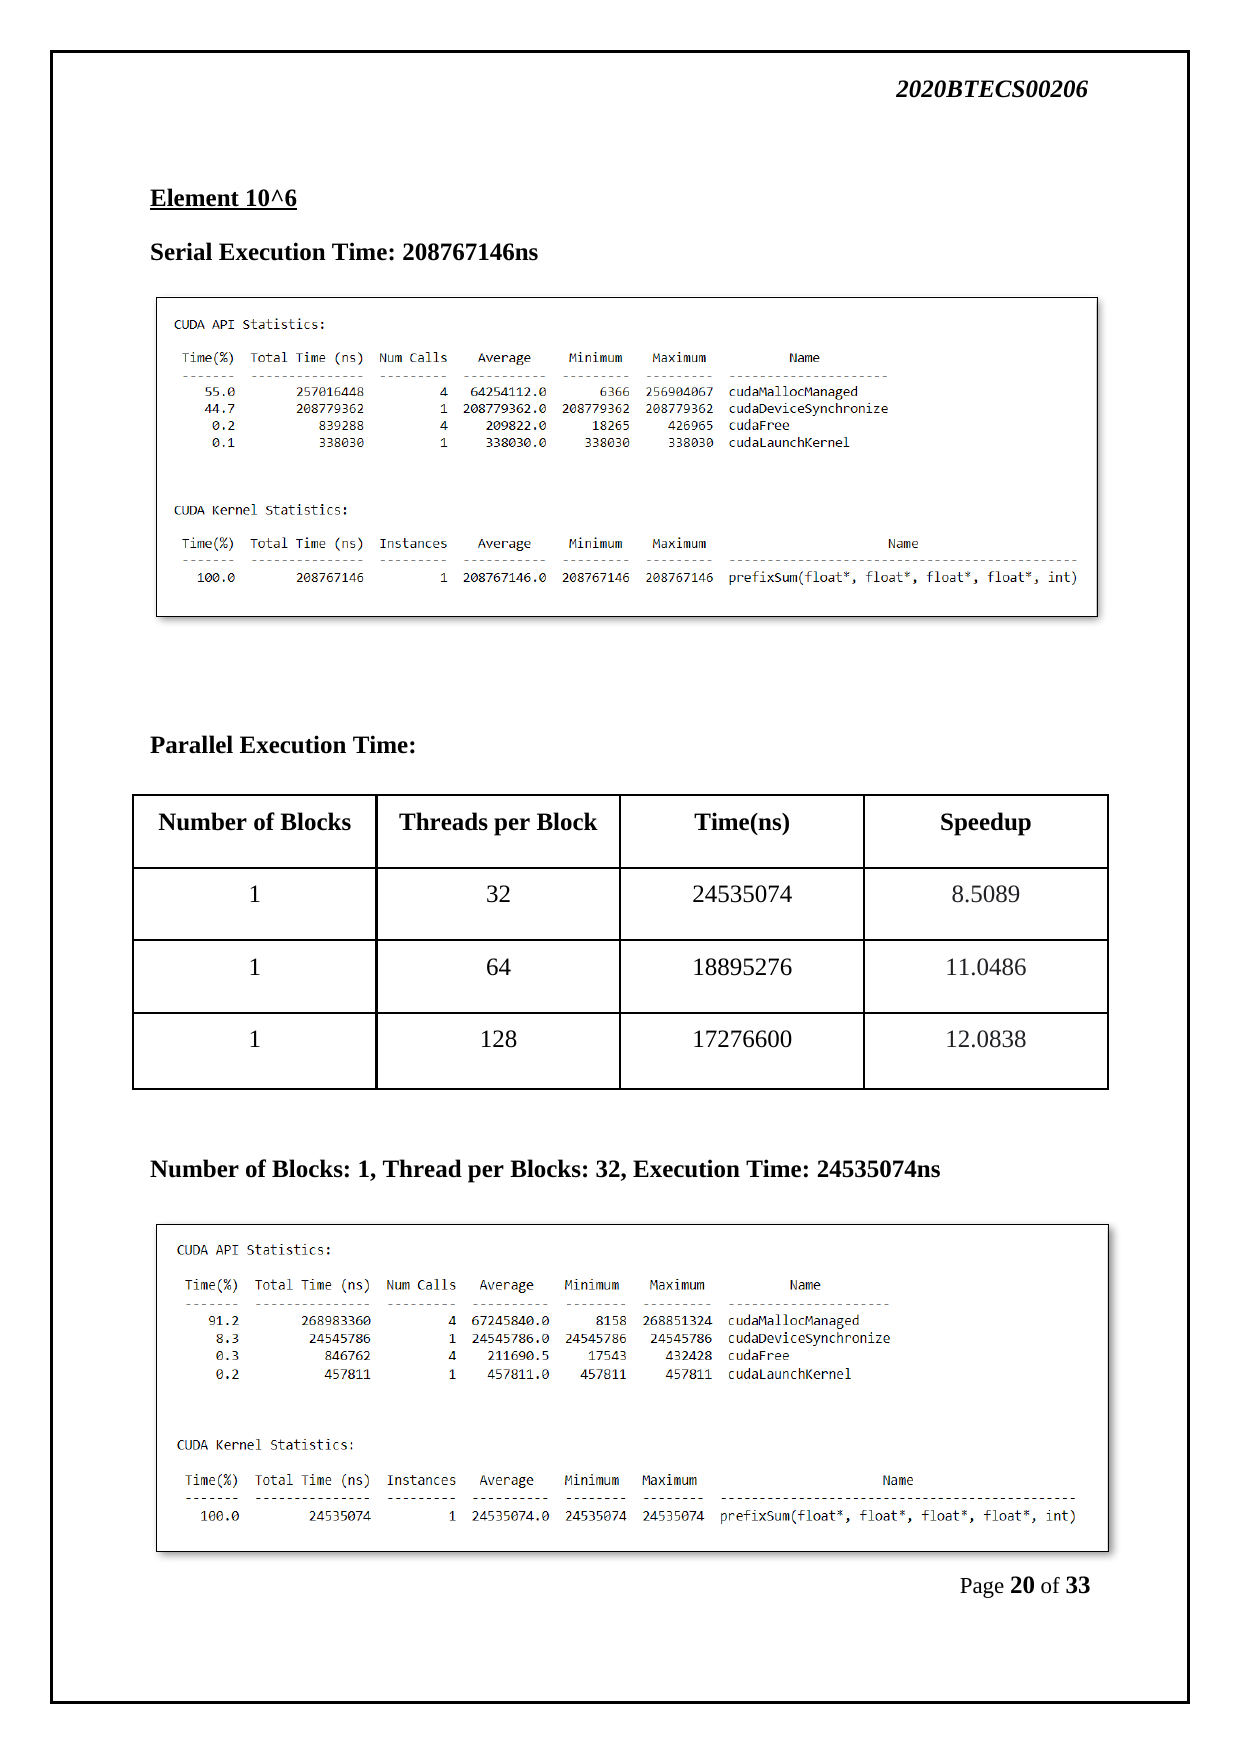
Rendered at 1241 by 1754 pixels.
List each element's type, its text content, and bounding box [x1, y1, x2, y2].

table_header Number of Blocks [134, 796, 375, 867]
table_cell 17276600 [621, 1014, 863, 1088]
table_cell 18895276 [621, 941, 863, 1012]
table_cell 128 [378, 1014, 619, 1088]
table_cell 24535074 [621, 869, 863, 939]
picture [157, 1225, 1108, 1551]
text Element 10^6 [150, 183, 1090, 212]
text Serial Execution Time: 208767146ns [150, 237, 402, 266]
table_cell 1 [134, 1014, 375, 1088]
table_cell 12.0838 [865, 1014, 1107, 1088]
table_header Threads per Block [378, 796, 619, 867]
table_cell 8.5089 [865, 869, 1107, 939]
text Serial Execution Time: 208767146ns [514, 237, 1090, 266]
table_cell 64 [378, 941, 619, 1012]
table_cell 11.0486 [865, 941, 1107, 1012]
table_cell 32 [378, 869, 619, 939]
table_header Time(ns) [621, 796, 863, 867]
text Number of Blocks: 1, Thread per Blocks: 32, Execution Time: 24535074ns [150, 1154, 817, 1183]
table_cell 1 [134, 869, 375, 939]
text Parallel Execution Time: [150, 730, 1090, 759]
table_cell 1 [134, 941, 375, 1012]
picture [157, 298, 1097, 616]
text Number of Blocks: 1, Thread per Blocks: 32, Execution Time: 24535074ns [917, 1154, 1090, 1183]
table_header Speedup [865, 796, 1107, 867]
